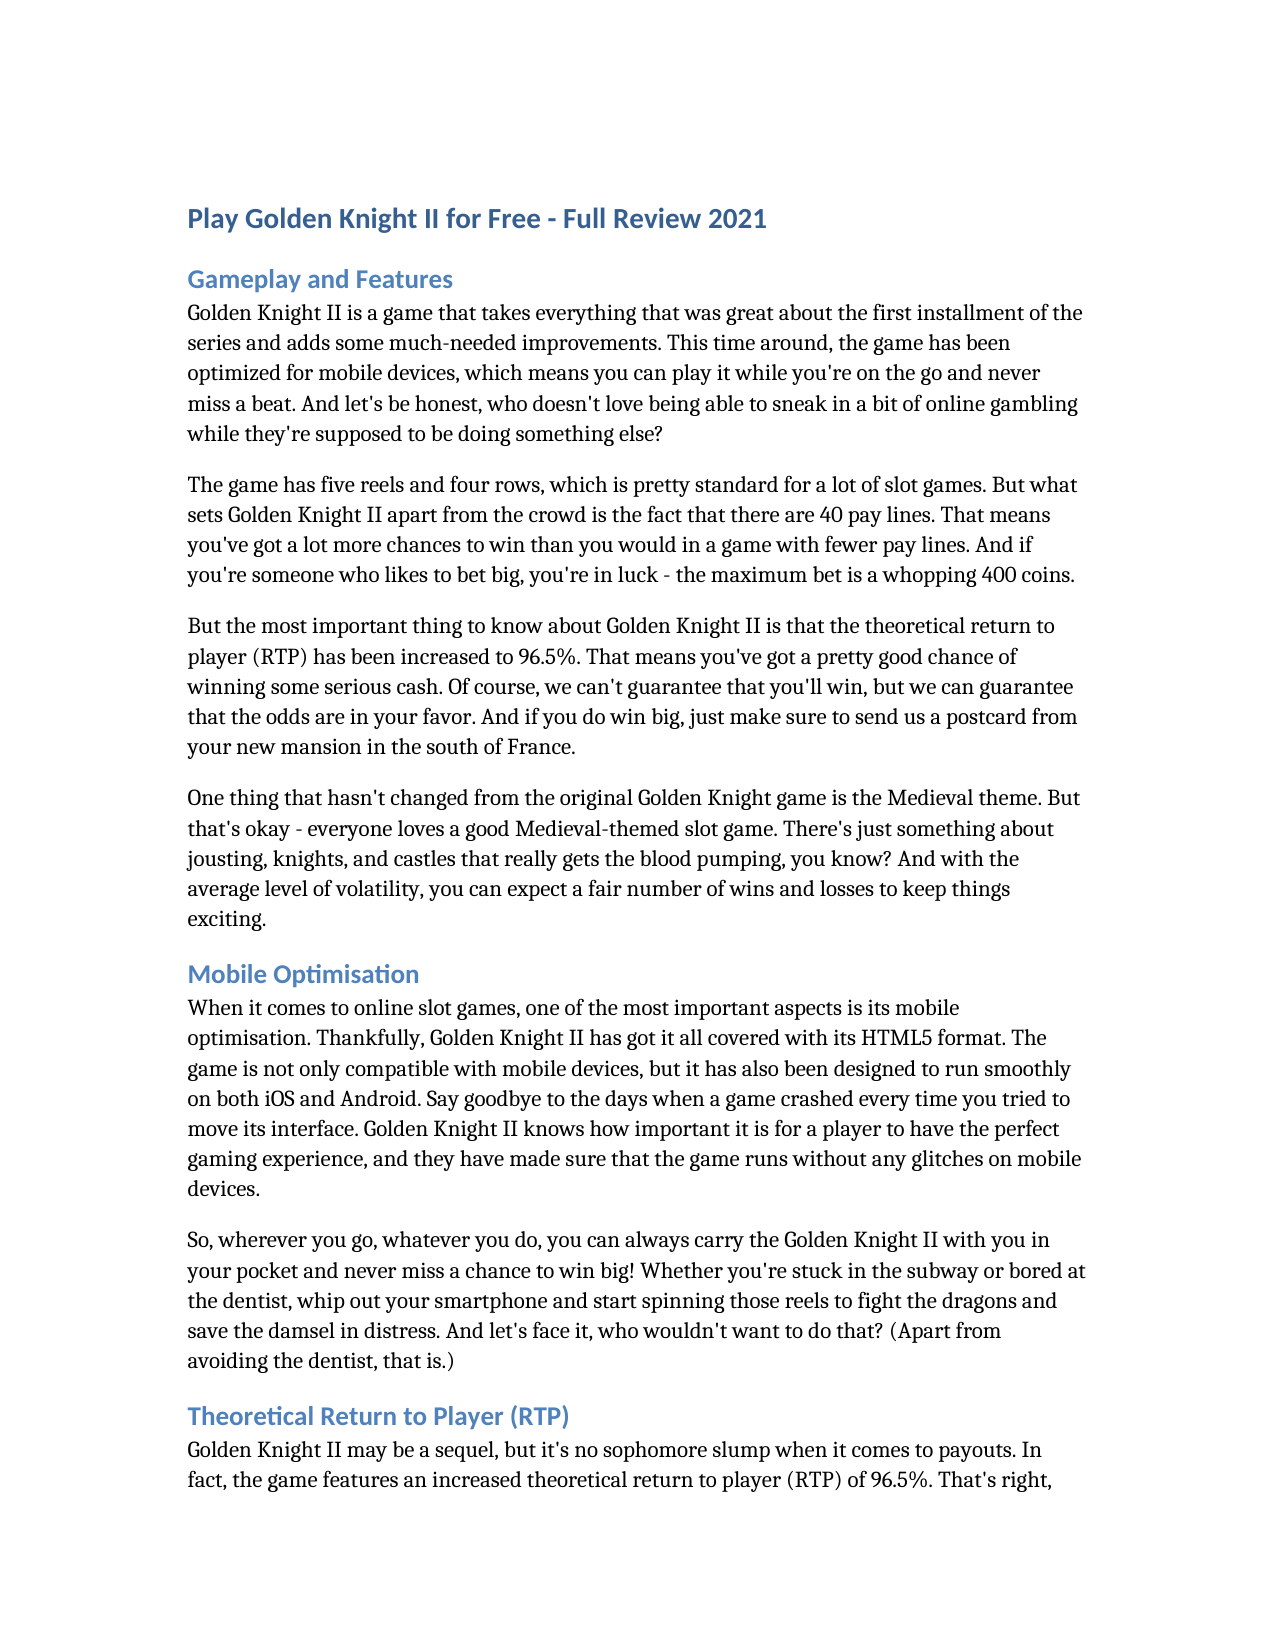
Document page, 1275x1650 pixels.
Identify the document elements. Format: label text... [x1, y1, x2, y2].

text Golden Knight II is a game that takes everything that was great about the first installment of the series and adds some much-needed improvements. This time around, the game has been optimized for mobile devices, which means you can play it while you're on the go and never miss a beat. And let's be honest, who doesn't love being able to sneak in a bit of online gambling while they're supposed to be doing something else? [187, 300, 1087, 447]
text One thing that hasn't changed from the original Golden Knight game is the Medieval theme. But that's okay - everyone loves a good Medieval-themed slot game. There's just something about jousting, knights, and castles that really gets the blood pumping, you know? And with the average level of volatility, you can expect a fair number of wins and losses to keep things exciting. [187, 785, 1087, 932]
text But the most important thing to know about Golden Knight II is that the theoretical return to player (RTP) has been increased to 96.5%. That means you've got a pretty good chance of winning some serious cash. Of course, we can't guarantee that you'll win, but we can guarantee that the odds are in your favor. And if you do win big, just make sure to send us a postcard from your new mansion in the south of France. [187, 613, 1087, 760]
subtitle Play Golden Knight II for Free - Full Review 2021 [187, 200, 1087, 236]
text When it comes to online slot games, one of the most important aspects is its mobile optimisation. Thankfully, Golden Knight II has got it all covered with its HTML5 format. The game is not only compatible with mobile devices, but it has also been designed to run smoothly on both iOS and Android. Say goodbye to the days when a game crashed every time you tried to move its interface. Golden Knight II knows how important it is for a player to have the perfect gaming experience, and they have made sure that the game runs without any glitches on mobile devices. [187, 995, 1087, 1202]
text So, wherever you go, whatever you do, you can always carry the Golden Knight II with you in your pocket and never miss a chance to win big! Whether you're stuck in the subway or bored at the dentist, whip out your smartphone and start spinning those reels to fight the dragons and save the damsel in distress. And let's face it, who wouldn't want to do that? (Apart from avoiding the dentist, that is.) [187, 1227, 1087, 1374]
subtitle Mobile Optimisation [187, 957, 1087, 990]
subtitle Theoretical Return to Player (RTP) [187, 1399, 1087, 1432]
text The game has five reels and four rows, which is pretty standard for a lot of slot games. But what sets Golden Knight II apart from the crowd is the fact that there are 40 pay lines. That means you've got a lot more chances to win than you would in a game with fewer pay lines. And if you're someone who likes to bet big, you're in luck - the maximum bet is a whopping 400 coins. [187, 472, 1087, 588]
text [187, 1437, 1087, 1493]
subtitle Gameplay and Features [187, 262, 1087, 295]
